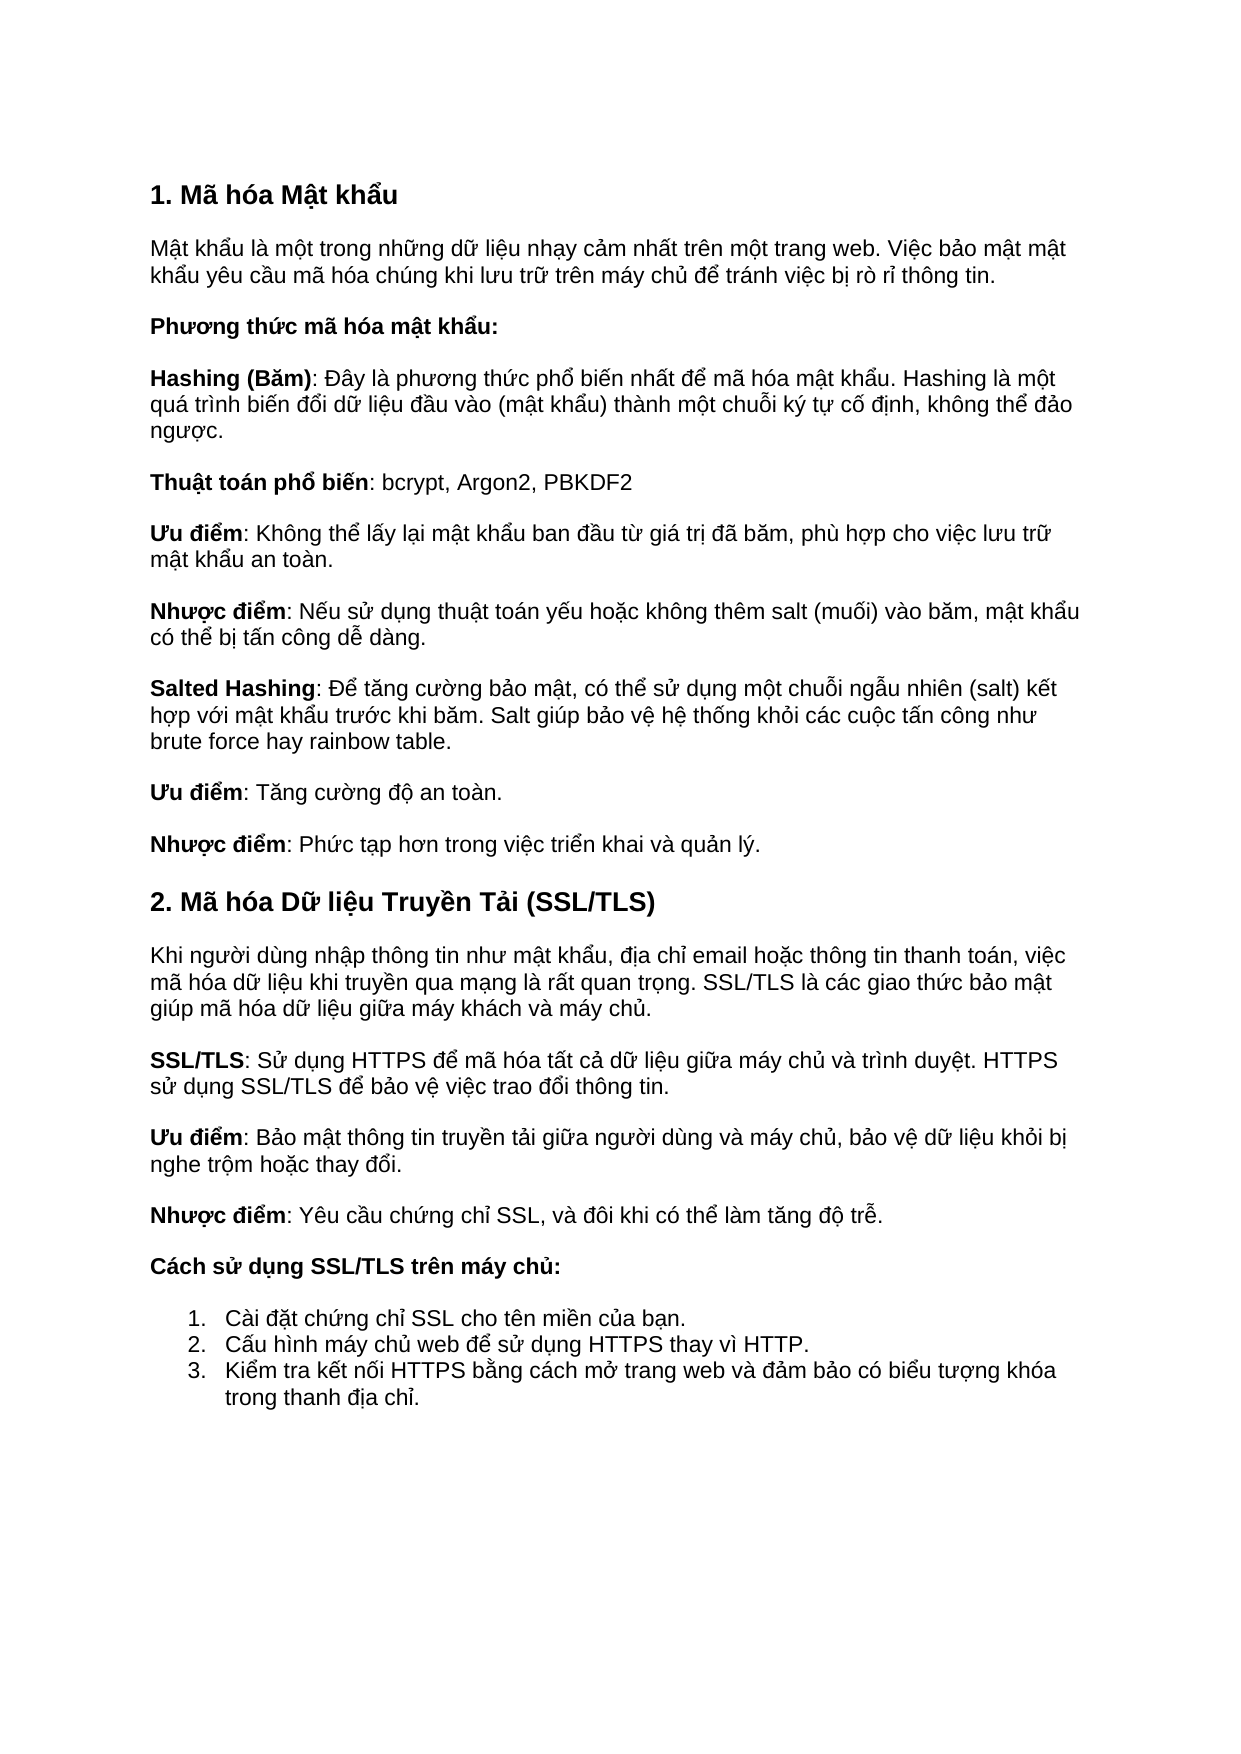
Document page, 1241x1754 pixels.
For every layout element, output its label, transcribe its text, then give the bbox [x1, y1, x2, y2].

list Cài đặt chứng chỉ SSL cho tên miền của bạn. [187, 1305, 1090, 1331]
text Nhược điểm: Yêu cầu chứng chỉ SSL, và đôi khi có thể làm tăng độ trễ. [150, 1202, 1090, 1228]
text Mật khẩu là một trong những dữ liệu nhạy cảm nhất trên một trang web. Việc bảo mật mật khẩu yêu cầu mã hóa chúng khi lưu trữ trên máy chủ để tránh việc bị rò rỉ thông tin. [150, 235, 1090, 288]
text Salted Hashing: Để tăng cường bảo mật, có thể sử dụng một chuỗi ngẫu nhiên (salt) kết hợp với mật khẩu trước khi băm. Salt giúp bảo vệ hệ thống khỏi các cuộc tấn công như brute force hay rainbow table. [150, 675, 1090, 754]
list Cấu hình máy chủ web để sử dụng HTTPS thay vì HTTP. [187, 1331, 1090, 1357]
list Kiểm tra kết nối HTTPS bằng cách mở trang web và đảm bảo có biểu tượng khóa trong thanh địa chỉ. [187, 1357, 1090, 1410]
text Nhược điểm: Nếu sử dụng thuật toán yếu hoặc không thêm salt (muối) vào băm, mật khẩu có thể bị tấn công dễ dàng. [150, 598, 1090, 650]
text Hashing (Băm): Đây là phương thức phổ biến nhất để mã hóa mật khẩu. Hashing là một quá trình biến đổi dữ liệu đầu vào (mật khẩu) thành một chuỗi ký tự cố định, không thể đảo ngược. [150, 364, 1090, 443]
text Ưu điểm: Bảo mật thông tin truyền tải giữa người dùng và máy chủ, bảo vệ dữ liệu khỏi bị nghe trộm hoặc thay đổi. [150, 1124, 1090, 1177]
text Khi người dùng nhập thông tin như mật khẩu, địa chỉ email hoặc thông tin thanh toán, việc mã hóa dữ liệu khi truyền qua mạng là rất quan trọng. SSL/TLS là các giao thức bảo mật giúp mã hóa dữ liệu giữa máy khách và máy chủ. [150, 942, 1090, 1022]
subtitle 2. Mã hóa Dữ liệu Truyền Tải (SSL/TLS) [150, 886, 1090, 917]
text Cách sử dụng SSL/TLS trên máy chủ: [150, 1253, 1090, 1280]
text Ưu điểm: Tăng cường độ an toàn. [150, 779, 1090, 806]
text Nhược điểm: Phức tạp hơn trong việc triển khai và quản lý. [150, 831, 1090, 857]
text Thuật toán phổ biến: bcrypt, Argon2, PBKDF2 [150, 468, 1090, 495]
text SSL/TLS: Sử dụng HTTPS để mã hóa tất cả dữ liệu giữa máy chủ và trình duyệt. HTTPS sử dụng SSL/TLS để bảo vệ việc trao đổi thông tin. [150, 1047, 1090, 1099]
text Ưu điểm: Không thể lấy lại mật khẩu ban đầu từ giá trị đã băm, phù hợp cho việc lưu trữ mật khẩu an toàn. [150, 520, 1090, 573]
subtitle 1. Mã hóa Mật khẩu [150, 179, 1090, 210]
text Phương thức mã hóa mật khẩu: [150, 313, 1090, 339]
